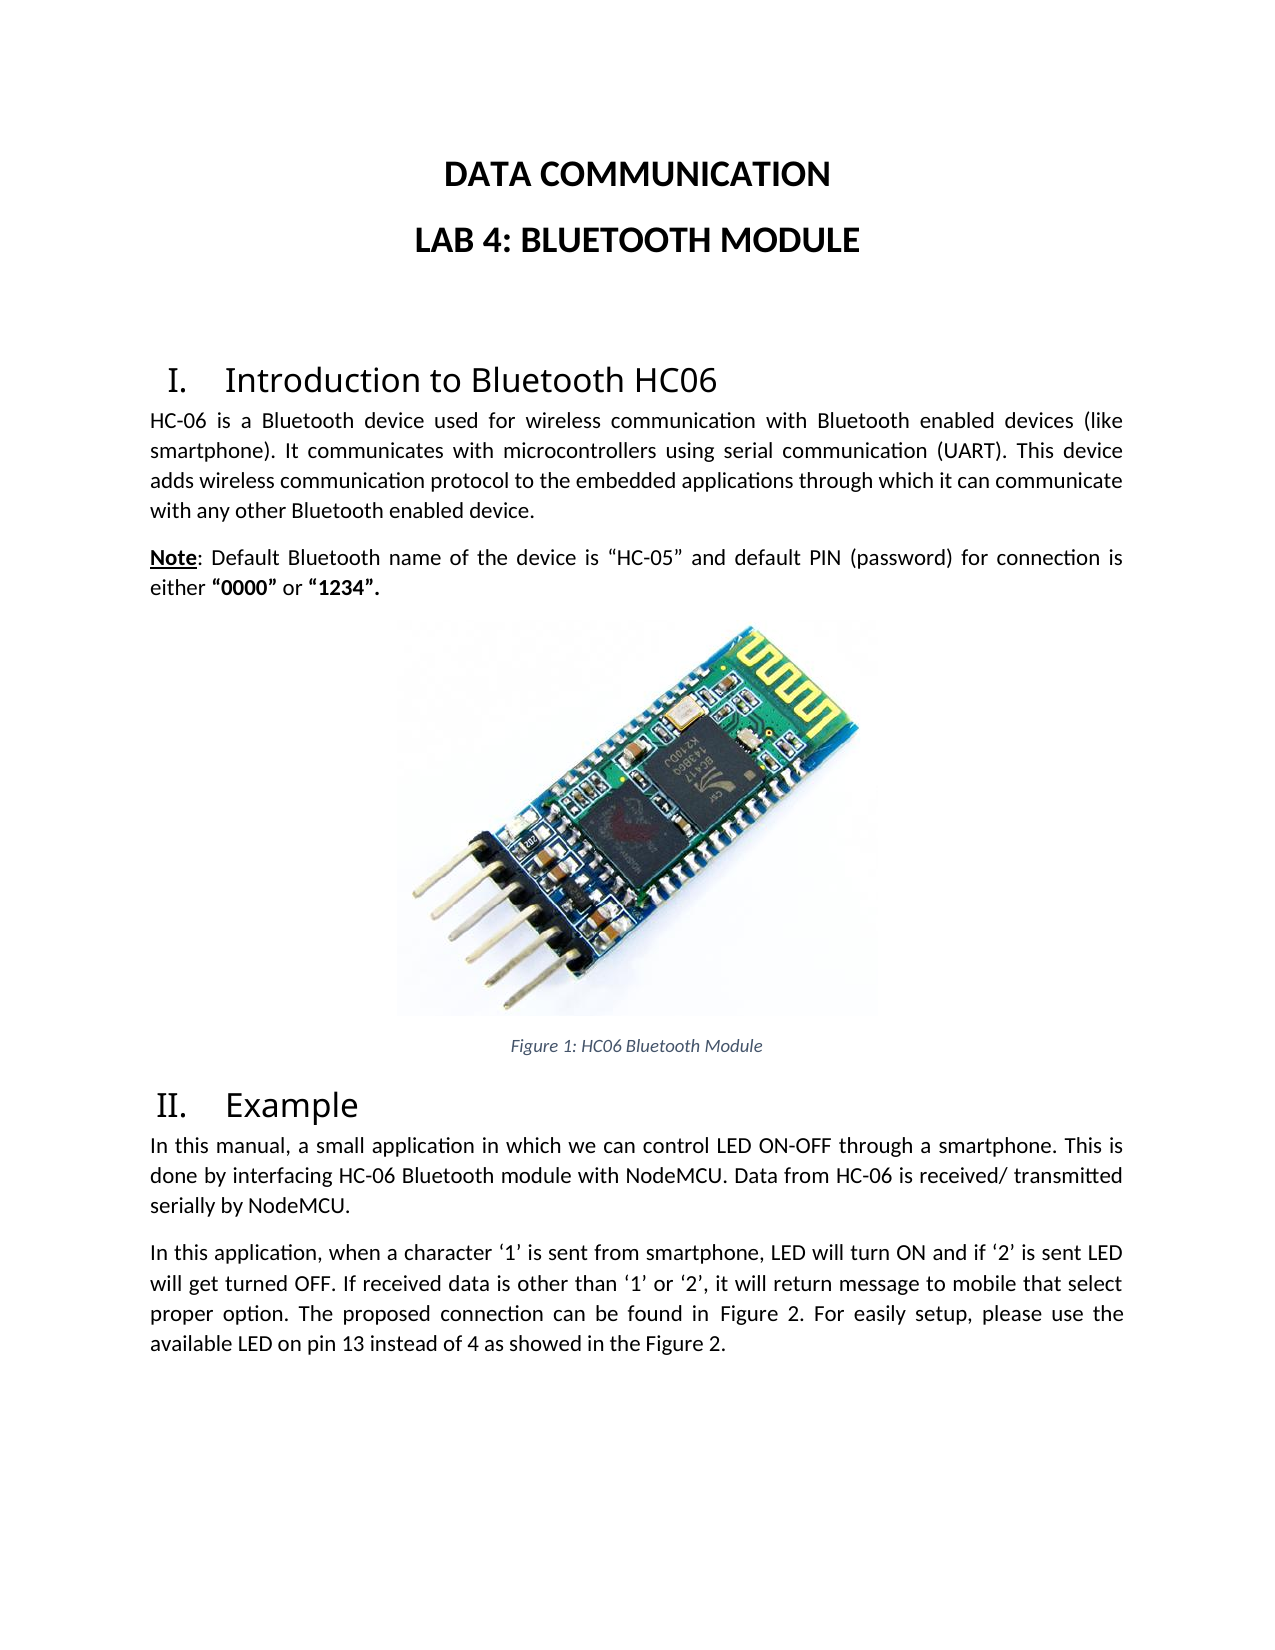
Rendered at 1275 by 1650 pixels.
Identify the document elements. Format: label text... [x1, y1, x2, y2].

subtitle Example [187, 1082, 1125, 1128]
text HC-06 is a Bluetooth device used for wireless communication with Bluetooth enabled devices (like smartphone). It communicates with microcontrollers using serial communication (UART). This device adds wireless communication protocol to the embedded applications through which it can communicate with any other Bluetooth enabled device. [150, 406, 1125, 524]
text In this manual, a small application in which we can control LED ON-OFF through a smartphone. This is done by interfacing HC-06 Bluetooth module with NodeMCU. Data from HC-06 is received/ transmitted serially by NodeMCU. [150, 1131, 1125, 1219]
text LAB 4: BLUETOOTH MODULE [150, 216, 1125, 262]
text DATA COMMUNICATION [150, 150, 1125, 196]
text Figure 1: HC06 Bluetooth Module [150, 1034, 1125, 1057]
subtitle Introduction to Bluetooth HC06 [187, 357, 1125, 402]
text Note: Default Bluetooth name of the device is “HC-05” and default PIN (password) for connection is either “0000” or “1234”. [150, 543, 1125, 601]
picture [397, 620, 878, 1016]
text In this application, when a character ‘1’ is sent from smartphone, LED will turn ON and if ‘2’ is sent LED will get turned OFF. If received data is other than ‘1’ or ‘2’, it will return message to mobile that select proper option. The proposed connection can be found in Figure 2. For easily setup, please use the available LED on pin 13 instead of 4 as showed in the Figure 2. [150, 1238, 1125, 1357]
